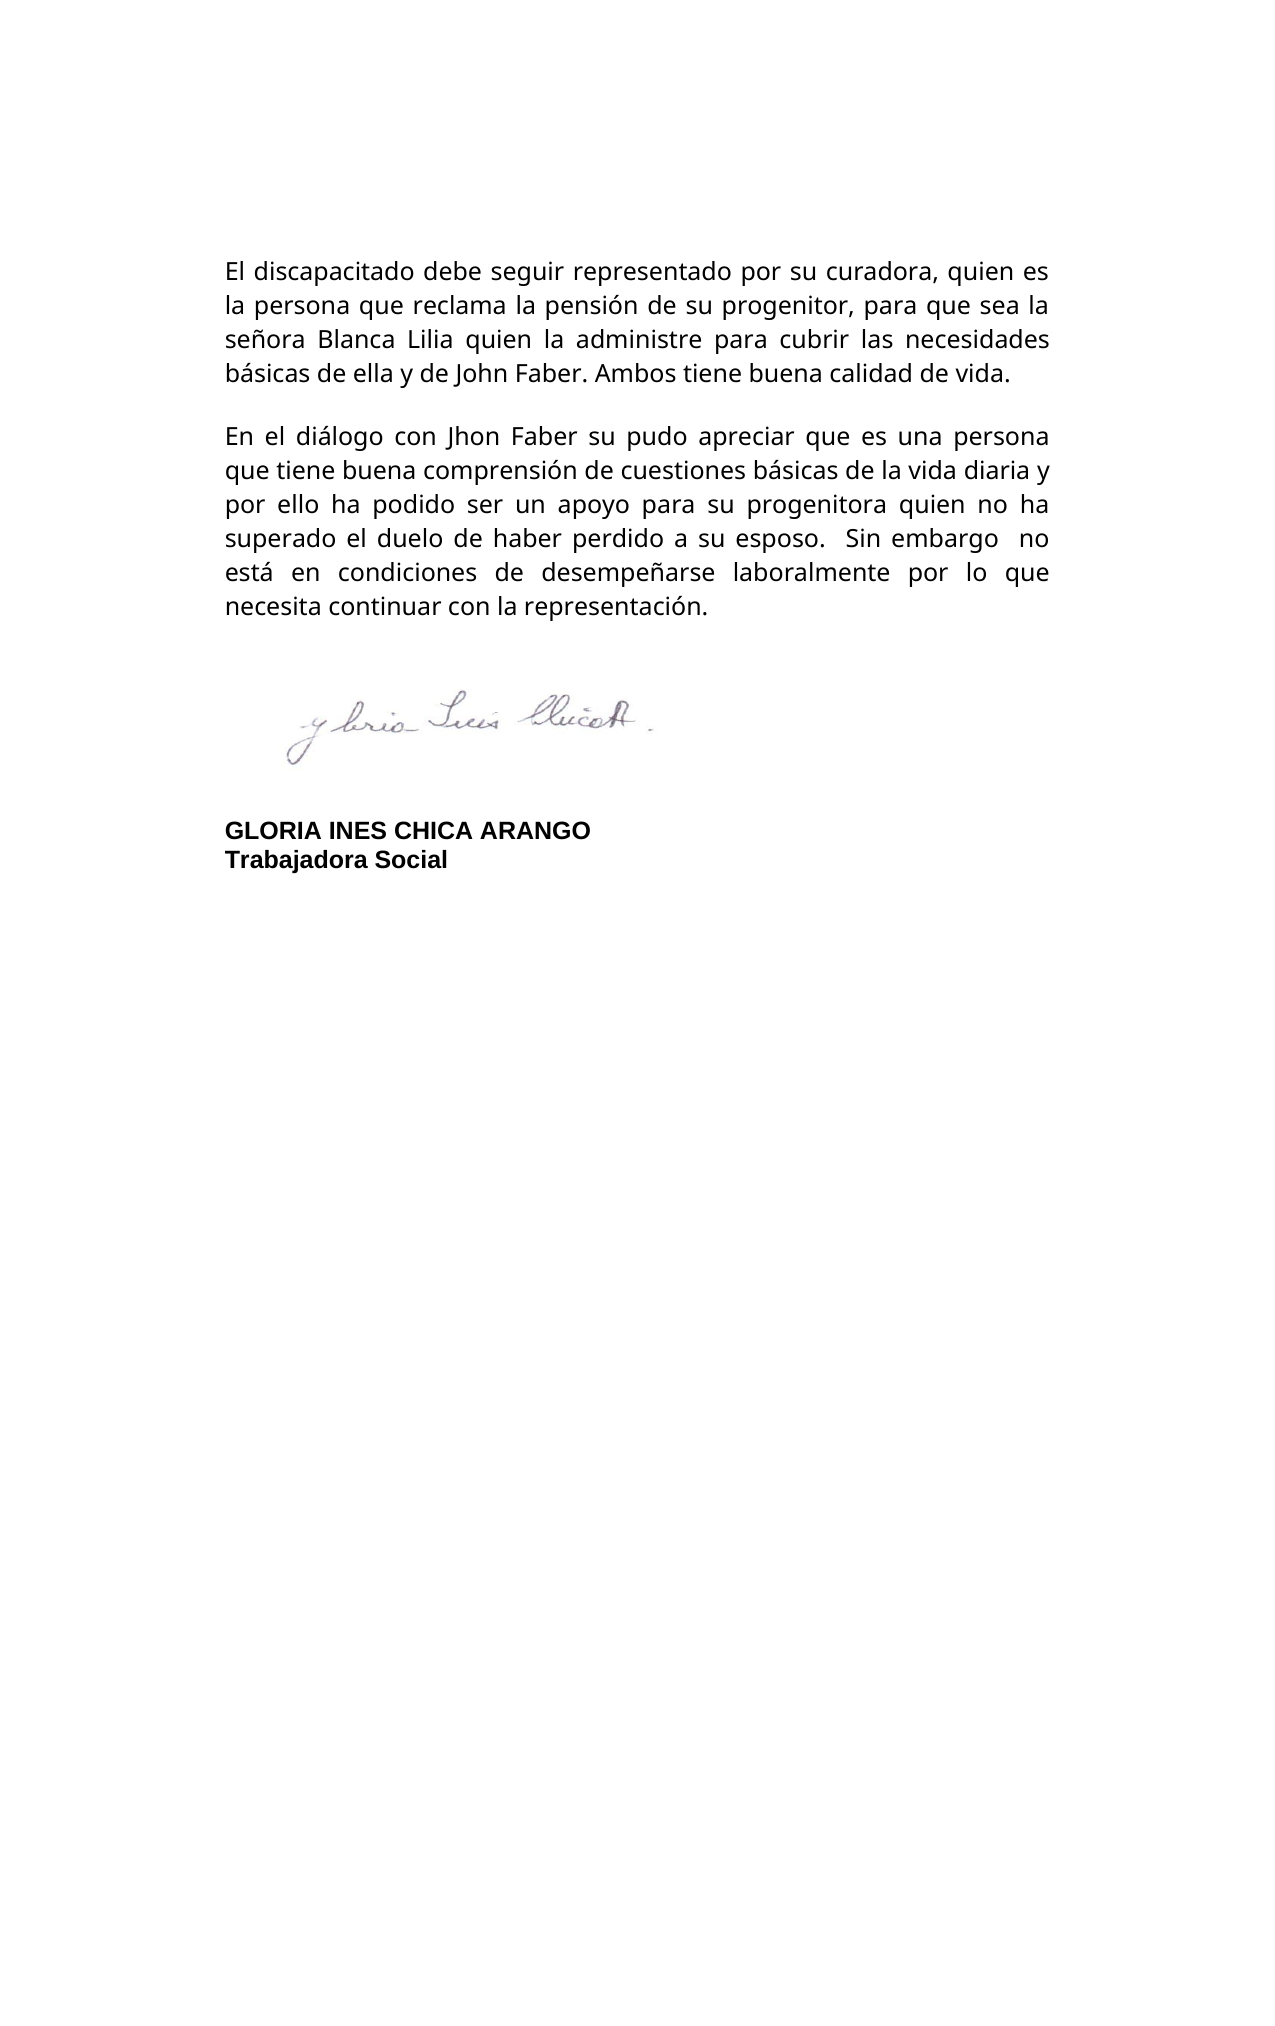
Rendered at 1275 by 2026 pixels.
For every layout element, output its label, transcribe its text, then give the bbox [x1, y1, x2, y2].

text GLORIA INES CHICA ARANGO [224, 816, 1051, 845]
text En el diálogo con Jhon Faber su pudo apreciar que es una persona que tiene buena comprensión de cuestiones básicas de la vida diaria y por ello ha podido ser un apoyo para su progenitora quien no ha superado el duelo de haber perdido a su esposo. Sin embargo no está en condiciones de desempeñarse laboralmente por lo que necesita continuar con la representación. [224, 418, 1051, 623]
text Trabajadora Social [224, 845, 1051, 874]
picture [224, 679, 730, 788]
text El discapacitado debe seguir representado por su curadora, quien es la persona que reclama la pensión de su progenitor, para que sea la señora Blanca Lilia quien la administre para cubrir las necesidades básicas de ella y de John Faber. Ambos tiene buena calidad de vida. [224, 253, 1051, 389]
